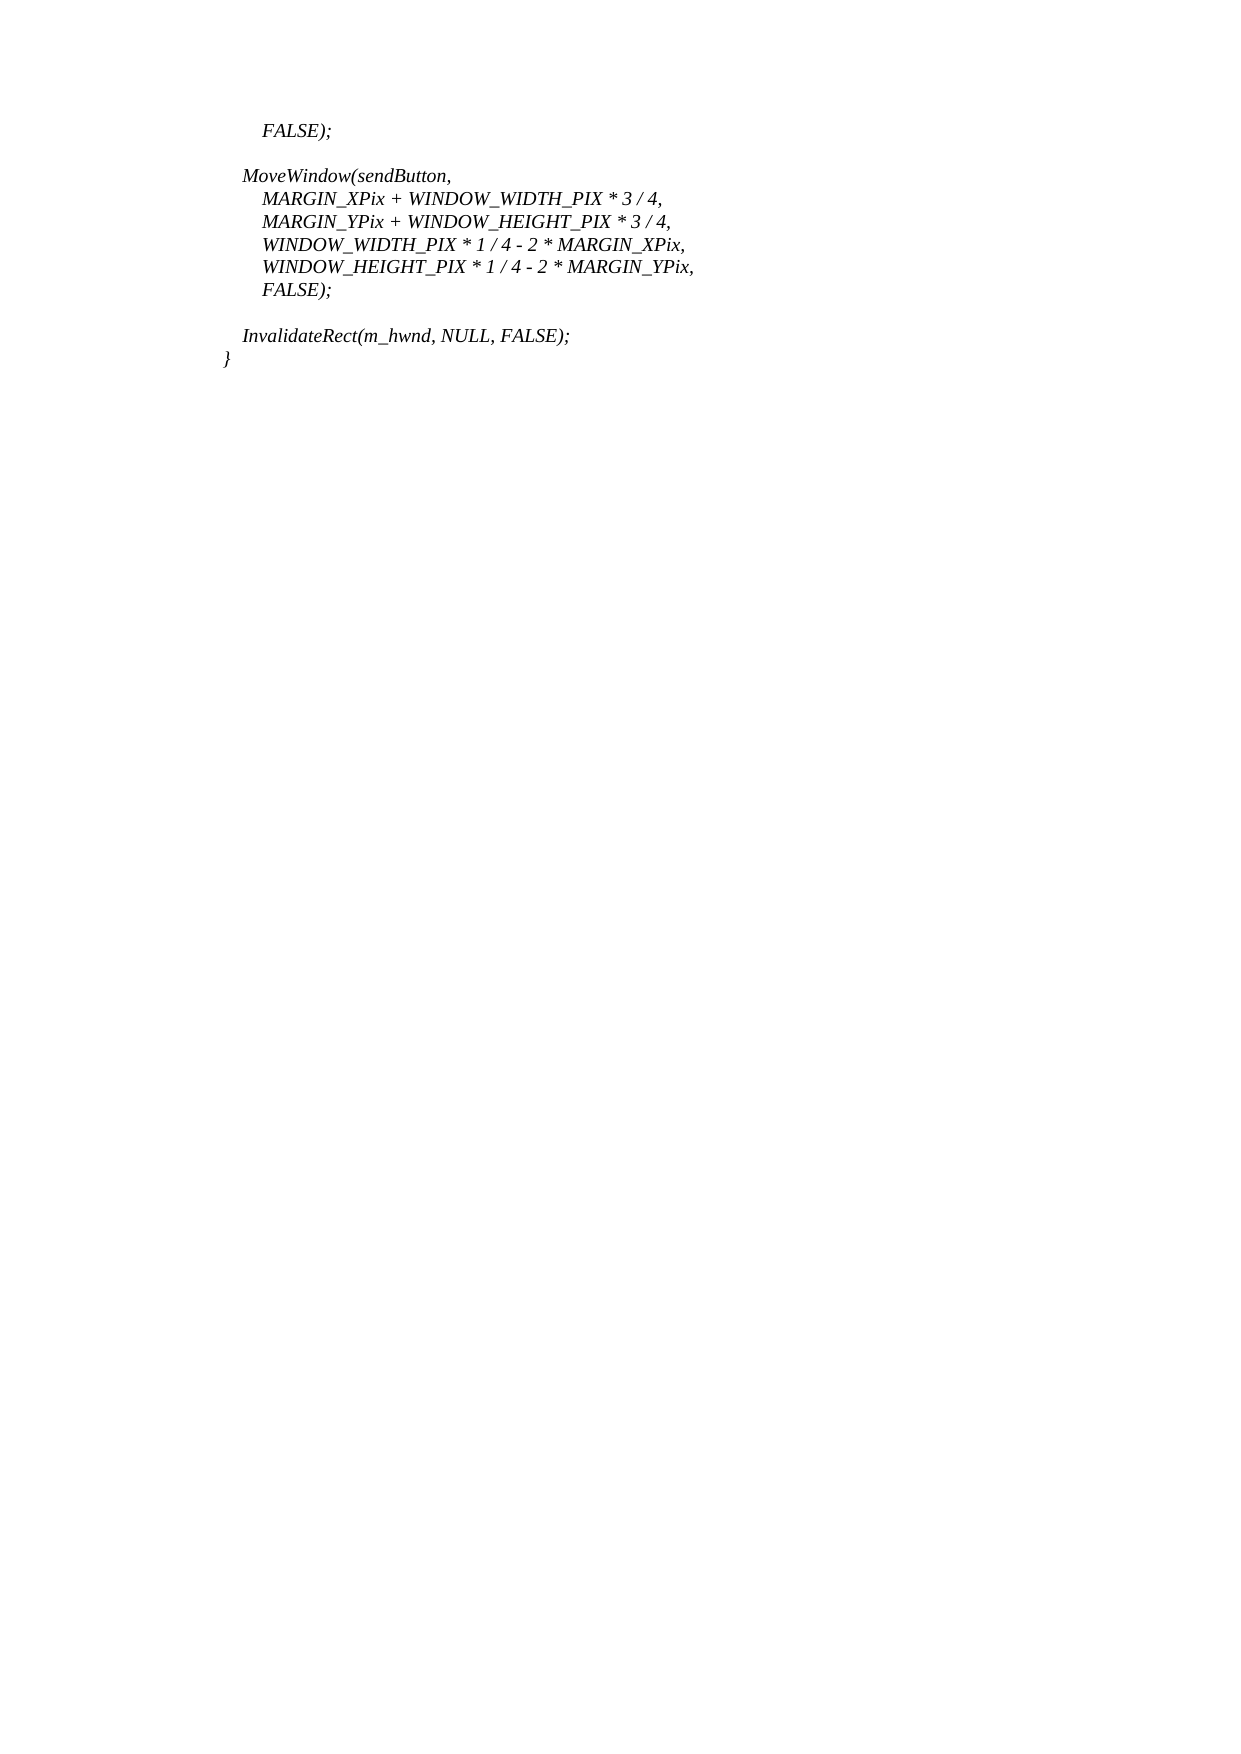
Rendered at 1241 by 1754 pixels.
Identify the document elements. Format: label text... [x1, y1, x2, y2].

text FALSE); [222, 118, 1152, 141]
text MoveWindow(sendButton, [222, 164, 1152, 187]
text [222, 210, 1152, 233]
text InvalidateRect(m_hwnd, NULL, FALSE); [222, 324, 1152, 347]
text } [222, 347, 1152, 369]
text MARGIN_XPix + WINDOW_WIDTH_PIX * 3 / 4, [222, 187, 1152, 210]
text WINDOW_WIDTH_PIX * 1 / 4 - 2 * MARGIN_XPix, [222, 233, 1152, 255]
text FALSE); [222, 278, 1152, 301]
text WINDOW_HEIGHT_PIX * 1 / 4 - 2 * MARGIN_YPix, [222, 255, 1152, 278]
